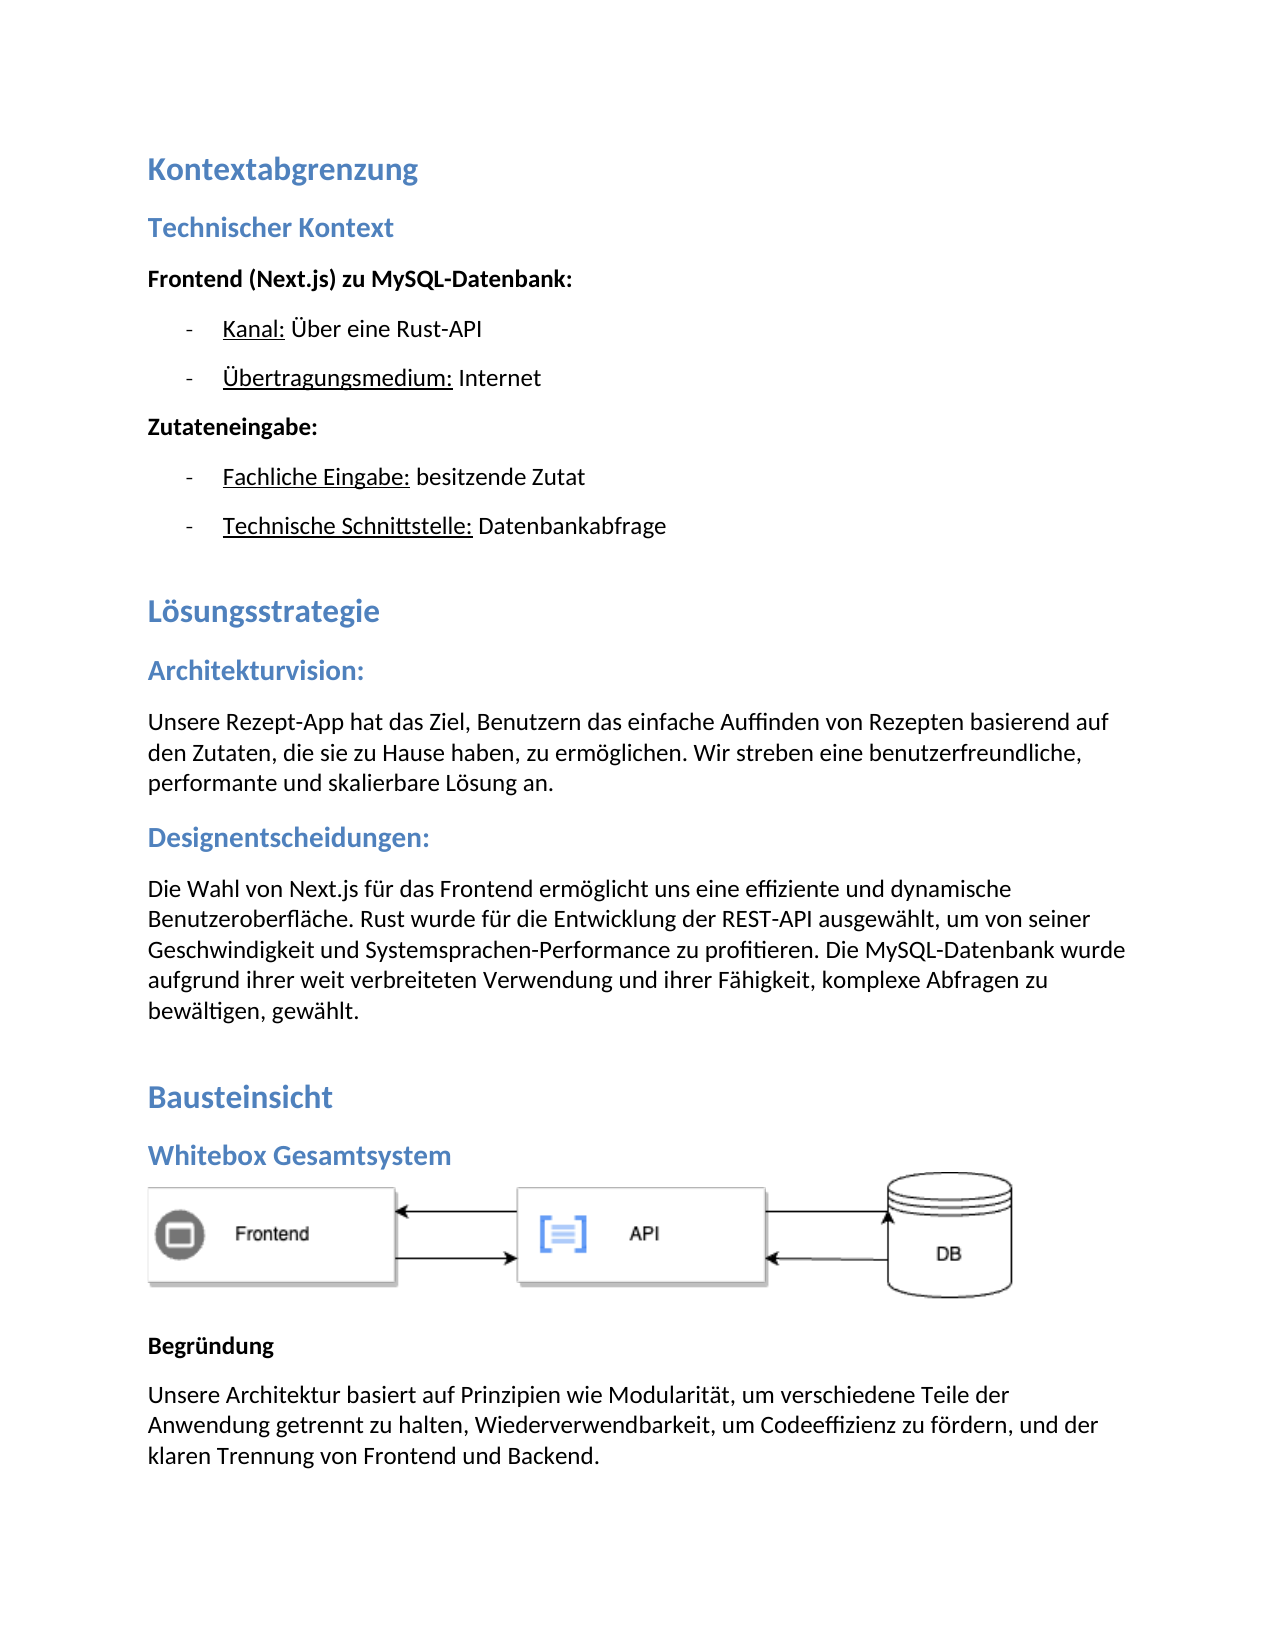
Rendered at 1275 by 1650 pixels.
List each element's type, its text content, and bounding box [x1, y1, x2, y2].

subtitle Kontextabgrenzung [148, 148, 1127, 188]
list Technische Schnittstelle: Datenbankabfrage [185, 510, 1127, 540]
picture [147, 1172, 1014, 1300]
text Frontend (Next.js) zu MySQL-Datenbank: [148, 263, 1127, 294]
subtitle Bausteinsicht [148, 1076, 1127, 1116]
subtitle Whitebox Gesamtsystem [148, 1137, 1127, 1173]
text Die Wahl von Next.js für das Frontend ermöglicht uns eine effiziente und dynamische Benutzeroberfläche. Rust wurde für die Entwicklung der REST-API ausgewählt, um von seiner Geschwindigkeit und Systemsprachen-Performance zu profitieren. Die MySQL-Datenbank wurde aufgrund ihrer weit verbreiteten Verwendung und ihrer Fähigkeit, komplexe Abfragen zu bewältigen, gewählt. [148, 873, 1127, 1026]
text Begründung [148, 1330, 1127, 1360]
subtitle Lösungsstrategie [148, 590, 1127, 631]
subtitle Designentscheidungen: [148, 819, 1127, 854]
list Übertragungsmedium: Internet [185, 362, 1127, 393]
text Unsere Architektur basiert auf Prinzipien wie Modularität, um verschiedene Teile der Anwendung getrennt zu halten, Wiederverwendbarkeit, um Codeeffizienz zu fördern, und der klaren Trennung von Frontend und Backend. [148, 1379, 1127, 1471]
subtitle Architekturvision: [148, 652, 1127, 688]
subtitle Technischer Kontext [148, 209, 1127, 245]
text Unsere Rezept-App hat das Ziel, Benutzern das einfache Auffinden von Rezepten basierend auf den Zutaten, die sie zu Hause haben, zu ermöglichen. Wir streben eine benutzerfreundliche, performante und skalierbare Lösung an. [148, 706, 1127, 798]
list Kanal: Über eine Rust-API [185, 313, 1127, 343]
list Fachliche Eingabe: besitzende Zutat [185, 461, 1127, 491]
text Zutateneingabe: [148, 411, 1127, 442]
